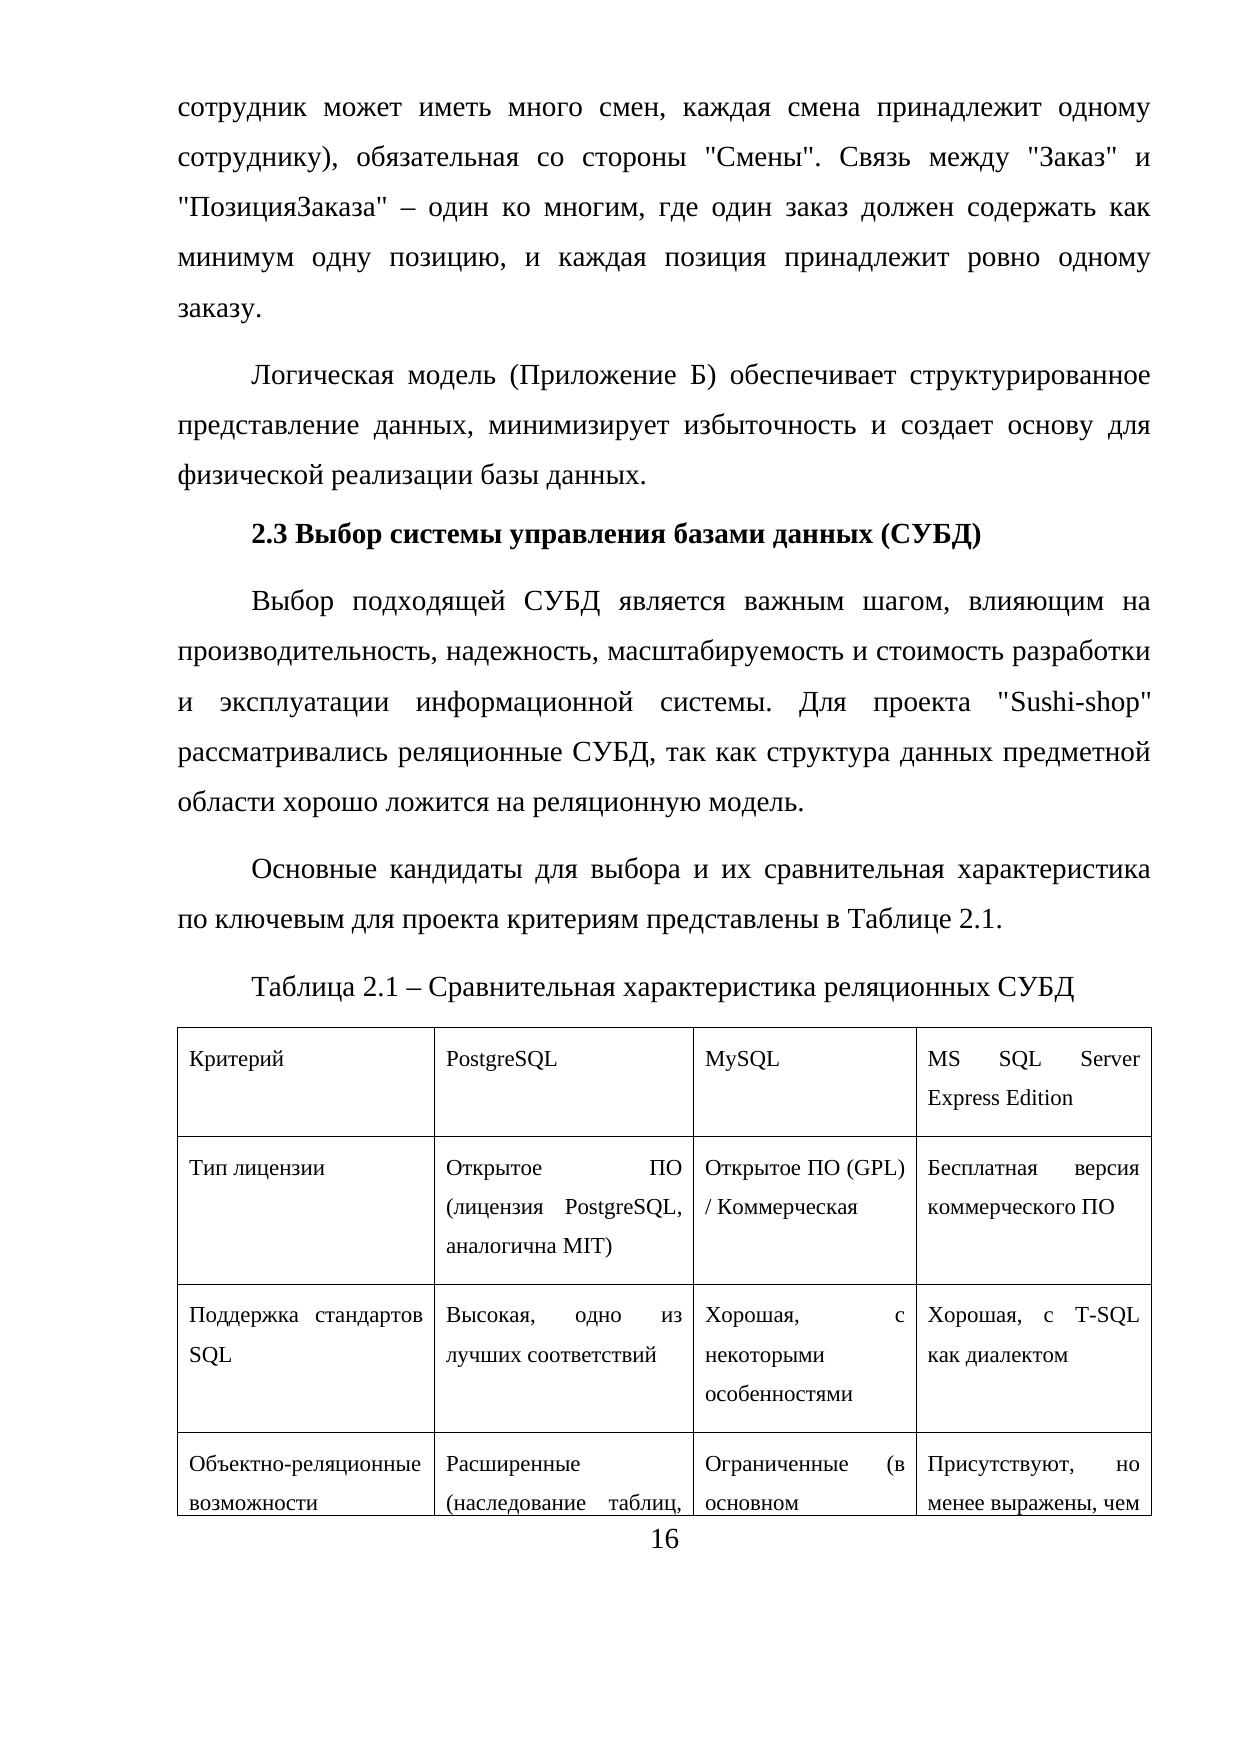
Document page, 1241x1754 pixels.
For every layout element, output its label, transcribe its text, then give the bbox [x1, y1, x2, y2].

subtitle 2.3 Выбор системы управления базами данных (СУБД) [177, 516, 1152, 550]
text Основные кандидаты для выбора и их сравнительная характеристика по ключевым для проекта критериям представлены в Таблице 2.1. [177, 851, 1152, 935]
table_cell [178, 1433, 434, 1515]
table_cell Поддержка стандартов SQL [178, 1285, 434, 1432]
text Логическая модель (Приложение Б) обеспечивает структурированное представление данных, минимизирует избыточность и создает основу для физической реализации базы данных. [177, 357, 1152, 491]
table_cell Тип лицензии [178, 1137, 434, 1284]
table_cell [435, 1433, 693, 1515]
table_cell Хорошая, с T-SQL как диалектом [917, 1285, 1151, 1432]
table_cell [694, 1433, 916, 1515]
text Выбор подходящей СУБД является важным шагом, влияющим на производительность, надежность, масштабируемость и стоимость разработки и эксплуатации информационной системы. Для проекта "Sushi-shop" рассматривались реляционные СУБД, так как структура данных предметной области хорошо ложится на реляционную модель. [177, 583, 1152, 818]
table_cell Высокая, одно из лучших соответствий [435, 1285, 693, 1432]
table_header PostgreSQL [435, 1028, 693, 1136]
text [177, 89, 1152, 323]
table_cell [917, 1433, 1151, 1515]
table_header Критерий [178, 1028, 434, 1136]
table_cell Хорошая, с некоторыми особенностями [694, 1285, 916, 1432]
table_header MS SQL Server Express Edition [917, 1028, 1151, 1136]
table_header MySQL [694, 1028, 916, 1136]
table_cell Открытое ПО (GPL) / Коммерческая [694, 1137, 916, 1284]
text Таблица 2.1 – Сравнительная характеристика реляционных СУБД [177, 969, 1152, 1002]
table_cell Бесплатная версия коммерческого ПО [917, 1137, 1151, 1284]
table_cell Открытое ПО (лицензия PostgreSQL, аналогична MIT) [435, 1137, 693, 1284]
